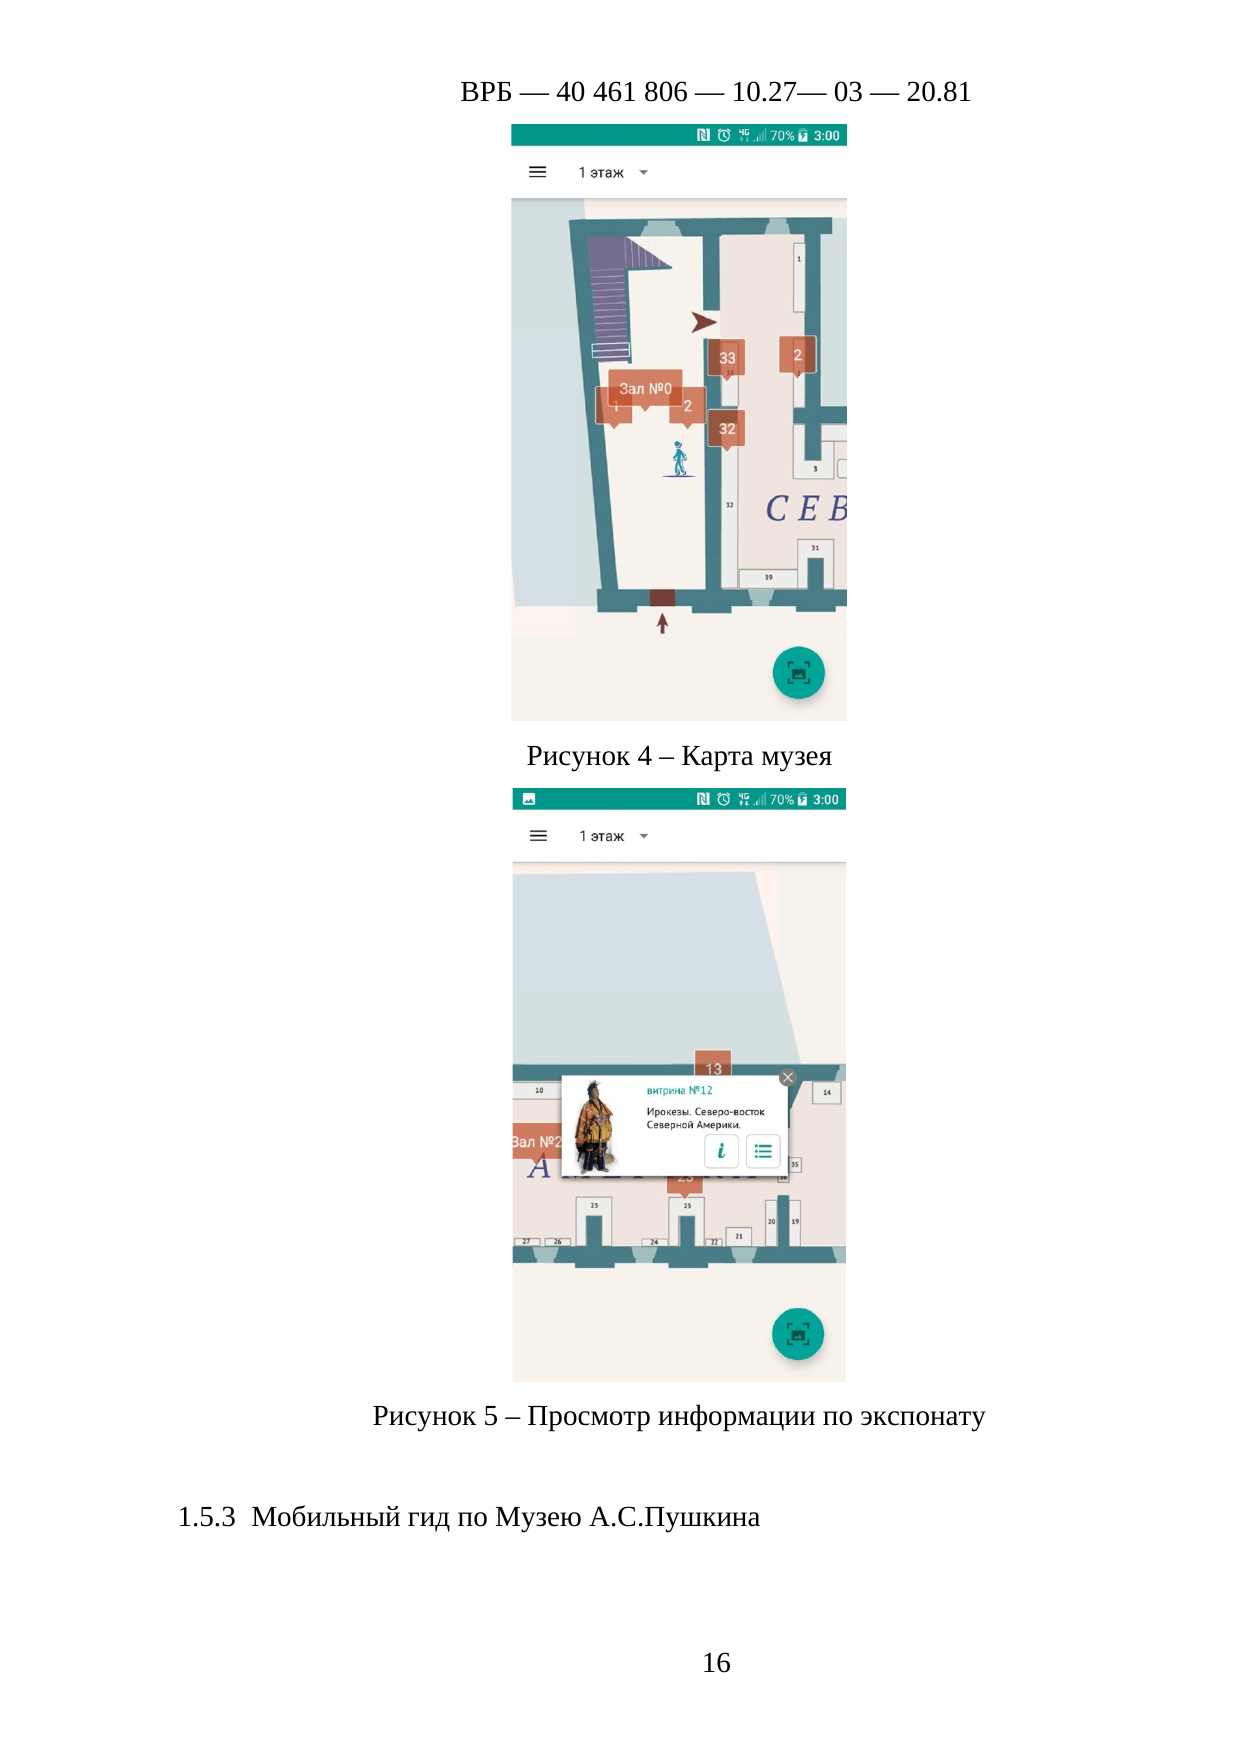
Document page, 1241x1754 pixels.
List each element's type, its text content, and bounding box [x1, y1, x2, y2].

picture [511, 124, 847, 721]
picture [512, 788, 846, 1382]
list Рисунок 5 – Просмотр информации по экспонату [177, 1398, 1181, 1432]
list Рисунок 4 – Карта музея [177, 738, 1181, 771]
list Мобильный гид по Музею А.С.Пушкина [177, 1499, 1181, 1532]
